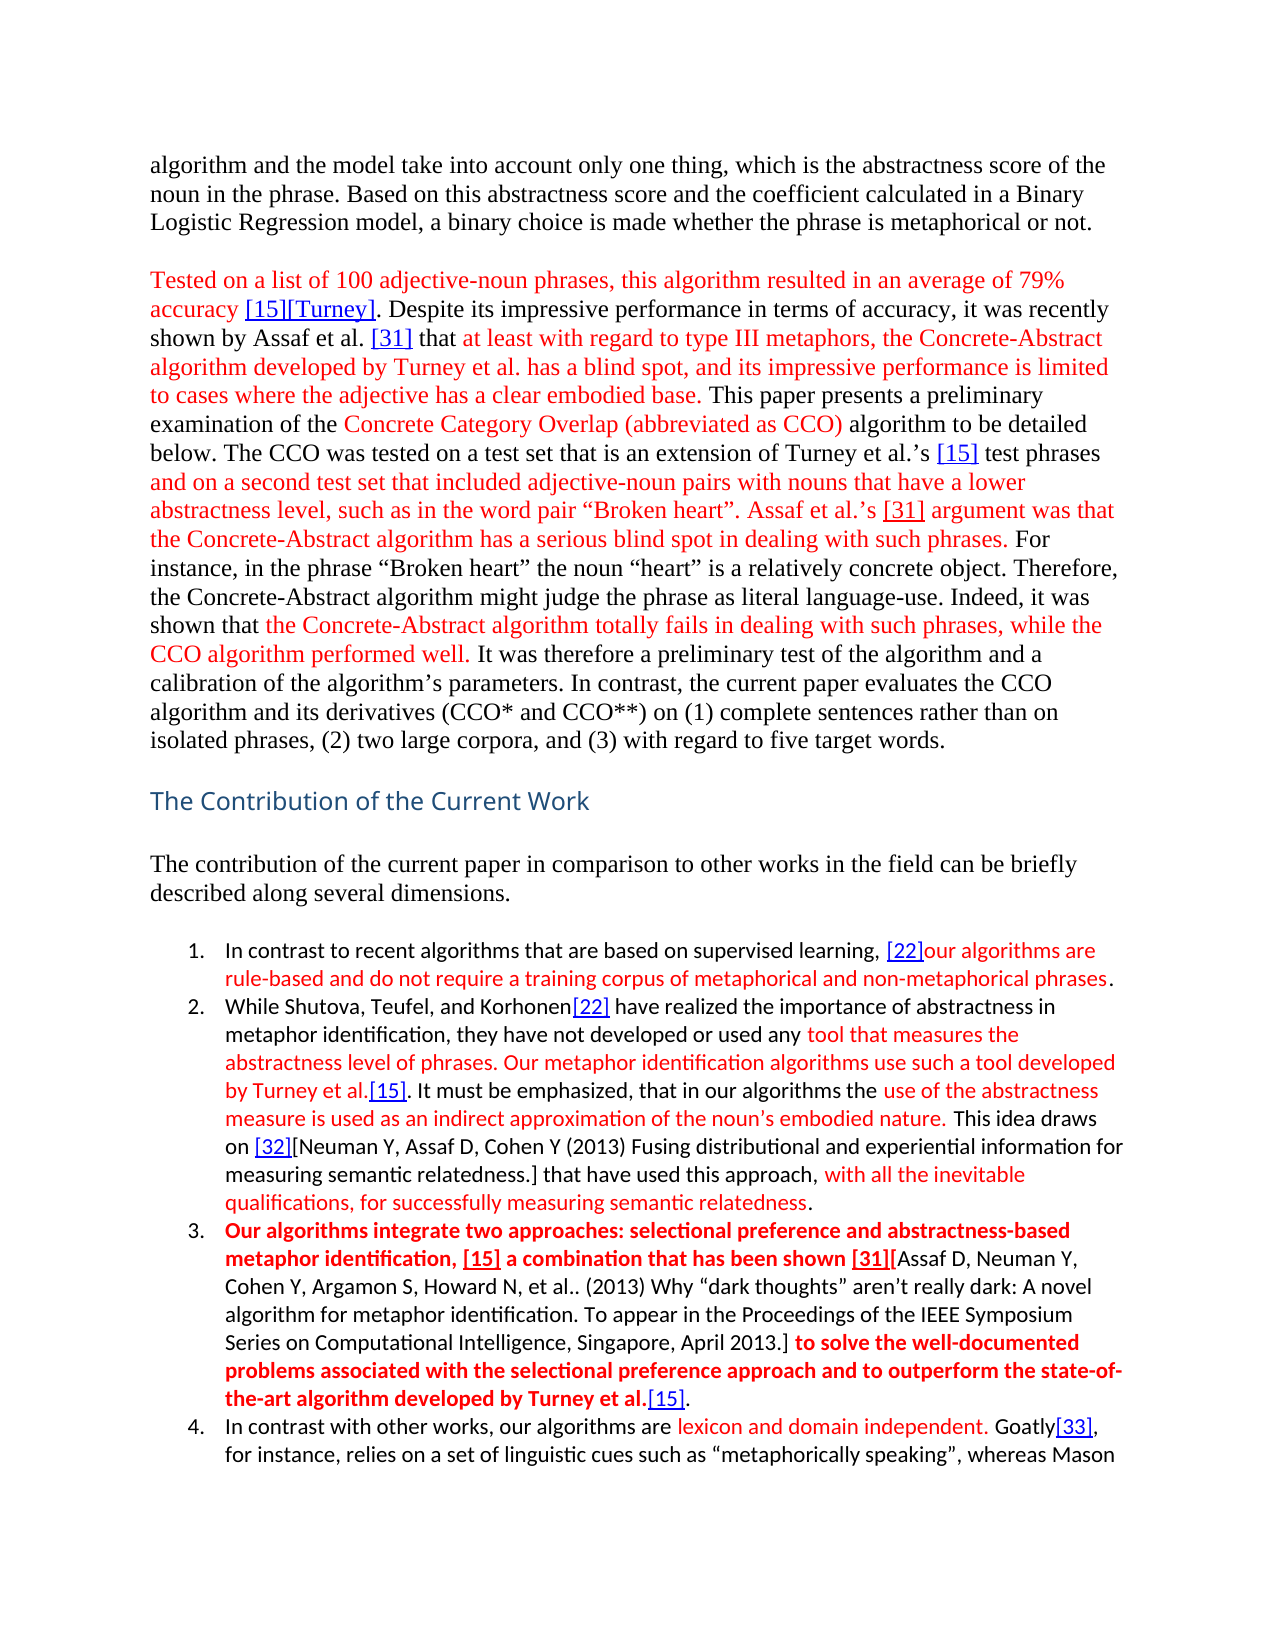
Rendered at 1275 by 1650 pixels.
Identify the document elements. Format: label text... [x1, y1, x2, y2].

list While Shutova, Teufel, and Korhonen[22] have realized the importance of abstractness in metaphor identification, they have not developed or used any tool that measures the abstractness level of phrases. Our metaphor identification algorithms use such a tool developed by Turney et al.[15]. It must be emphasized, that in our algorithms the use of the abstractness measure is used as an indirect approximation of the noun’s embodied nature. This idea draws on [32][Neuman Y, Assaf D, Cohen Y (2013) Fusing distributional and experiential information for measuring semantic relatedness.] that have used this approach, with all the inevitable qualifications, for successfully measuring semantic relatedness. [187, 992, 1125, 1216]
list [187, 1412, 1125, 1468]
list In contrast to recent algorithms that are based on supervised learning, [22]our algorithms are rule-based and do not require a training corpus of metaphorical and non-metaphorical phrases. [187, 936, 1125, 992]
subtitle The Contribution of the Current Work [150, 783, 1125, 817]
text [150, 150, 1125, 236]
text The contribution of the current paper in comparison to other works in the field can be briefly described along several dimensions. [150, 849, 1125, 907]
list Our algorithms integrate two approaches: selectional preference and abstractness-based metaphor identification, [15] a combination that has been shown [31][Assaf D, Neuman Y, Cohen Y, Argamon S, Howard N, et al.. (2013) Why “dark thoughts” aren’t really dark: A novel algorithm for metaphor identification. To appear in the Proceedings of the IEEE Symposium Series on Computational Intelligence, Singapore, April 2013.] to solve the well-documented problems associated with the selectional preference approach and to outperform the state-of-the-art algorithm developed by Turney et al.[15]. [187, 1216, 1125, 1412]
text Tested on a list of 100 adjective-noun phrases, this algorithm resulted in an average of 79% accuracy [15][Turney]. Despite its impressive performance in terms of accuracy, it was recently shown by Assaf et al. [31] that at least with regard to type III metaphors, the Concrete-Abstract algorithm developed by Turney et al. has a blind spot, and its impressive performance is limited to cases where the adjective has a clear embodied base. This paper presents a preliminary examination of the Concrete Category Overlap (abbreviated as CCO) algorithm to be detailed below. The CCO was tested on a test set that is an extension of Turney et al.’s [15] test phrases and on a second test set that included adjective-noun pairs with nouns that have a lower abstractness level, such as in the word pair “Broken heart”. Assaf et al.’s [31] argument was that the Concrete-Abstract algorithm has a serious blind spot in dealing with such phrases. For instance, in the phrase “Broken heart” the noun “heart” is a relatively concrete object. Therefore, the Concrete-Abstract algorithm might judge the phrase as literal language-use. Indeed, it was shown that the Concrete-Abstract algorithm totally fails in dealing with such phrases, while the CCO algorithm performed well. It was therefore a preliminary test of the algorithm and a calibration of the algorithm’s parameters. In contrast, the current paper evaluates the CCO algorithm and its derivatives (CCO* and CCO**) on (1) complete sentences rather than on isolated phrases, (2) two large corpora, and (3) with regard to five target words. [150, 265, 1125, 754]
